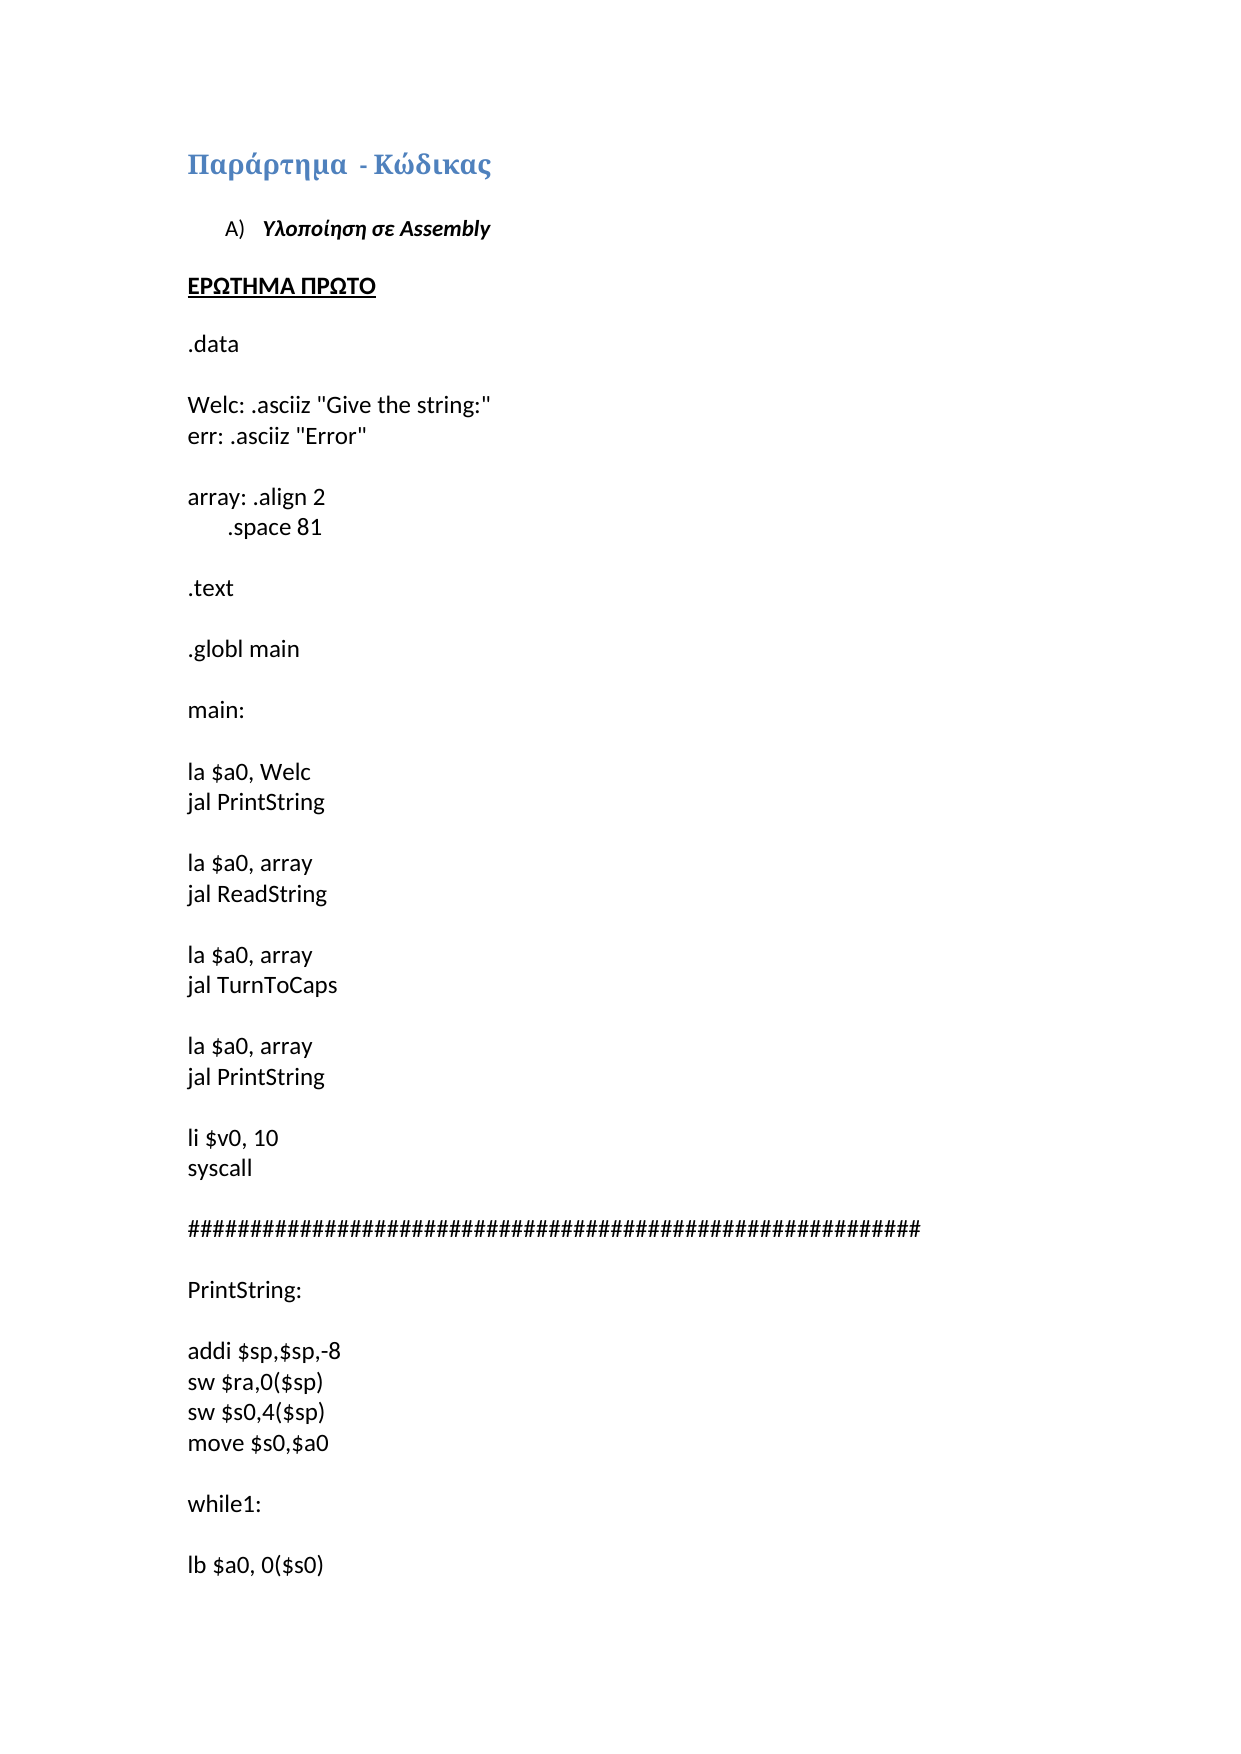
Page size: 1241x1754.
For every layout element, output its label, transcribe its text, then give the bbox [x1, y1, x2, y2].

text sw $ra,0($sp) [187, 1366, 1053, 1397]
text move $s0,$a0 [187, 1427, 1053, 1458]
text err: .asciiz "Error" [187, 420, 1053, 450]
text .globl main [187, 633, 1053, 664]
text sw $s0,4($sp) [187, 1397, 1053, 1427]
text la $a0, Welc [187, 756, 1053, 786]
list Υλοποίηση σε Assembly [225, 214, 1053, 242]
text main: [187, 694, 1053, 725]
text jal ReadString [187, 878, 1053, 908]
text syscall [187, 1152, 1053, 1183]
text li $v0, 10 [187, 1122, 1053, 1152]
text array: .align 2 [187, 481, 1053, 511]
text while1: [187, 1488, 1053, 1519]
text addi $sp,$sp,-8 [187, 1336, 1053, 1366]
text ########################################################### [187, 1213, 1053, 1244]
text .text [187, 572, 1053, 603]
text la $a0, array [187, 847, 1053, 878]
text lb $a0, 0($s0) [187, 1549, 1053, 1580]
text la $a0, array [187, 1030, 1053, 1061]
text jal TurnToCaps [187, 969, 1053, 1000]
text .data [187, 328, 1053, 359]
subtitle Παράρτημα - Κώδικας [187, 150, 1053, 181]
text Welc: .asciiz "Give the string:" [187, 389, 1053, 420]
text PrintString: [187, 1274, 1053, 1305]
text la $a0, array [187, 939, 1053, 969]
text ΕΡΩΤΗΜΑ ΠΡΩΤΟ [187, 270, 1053, 300]
text jal PrintString [187, 786, 1053, 817]
text jal PrintString [187, 1061, 1053, 1091]
text .space 81 [187, 511, 1053, 542]
